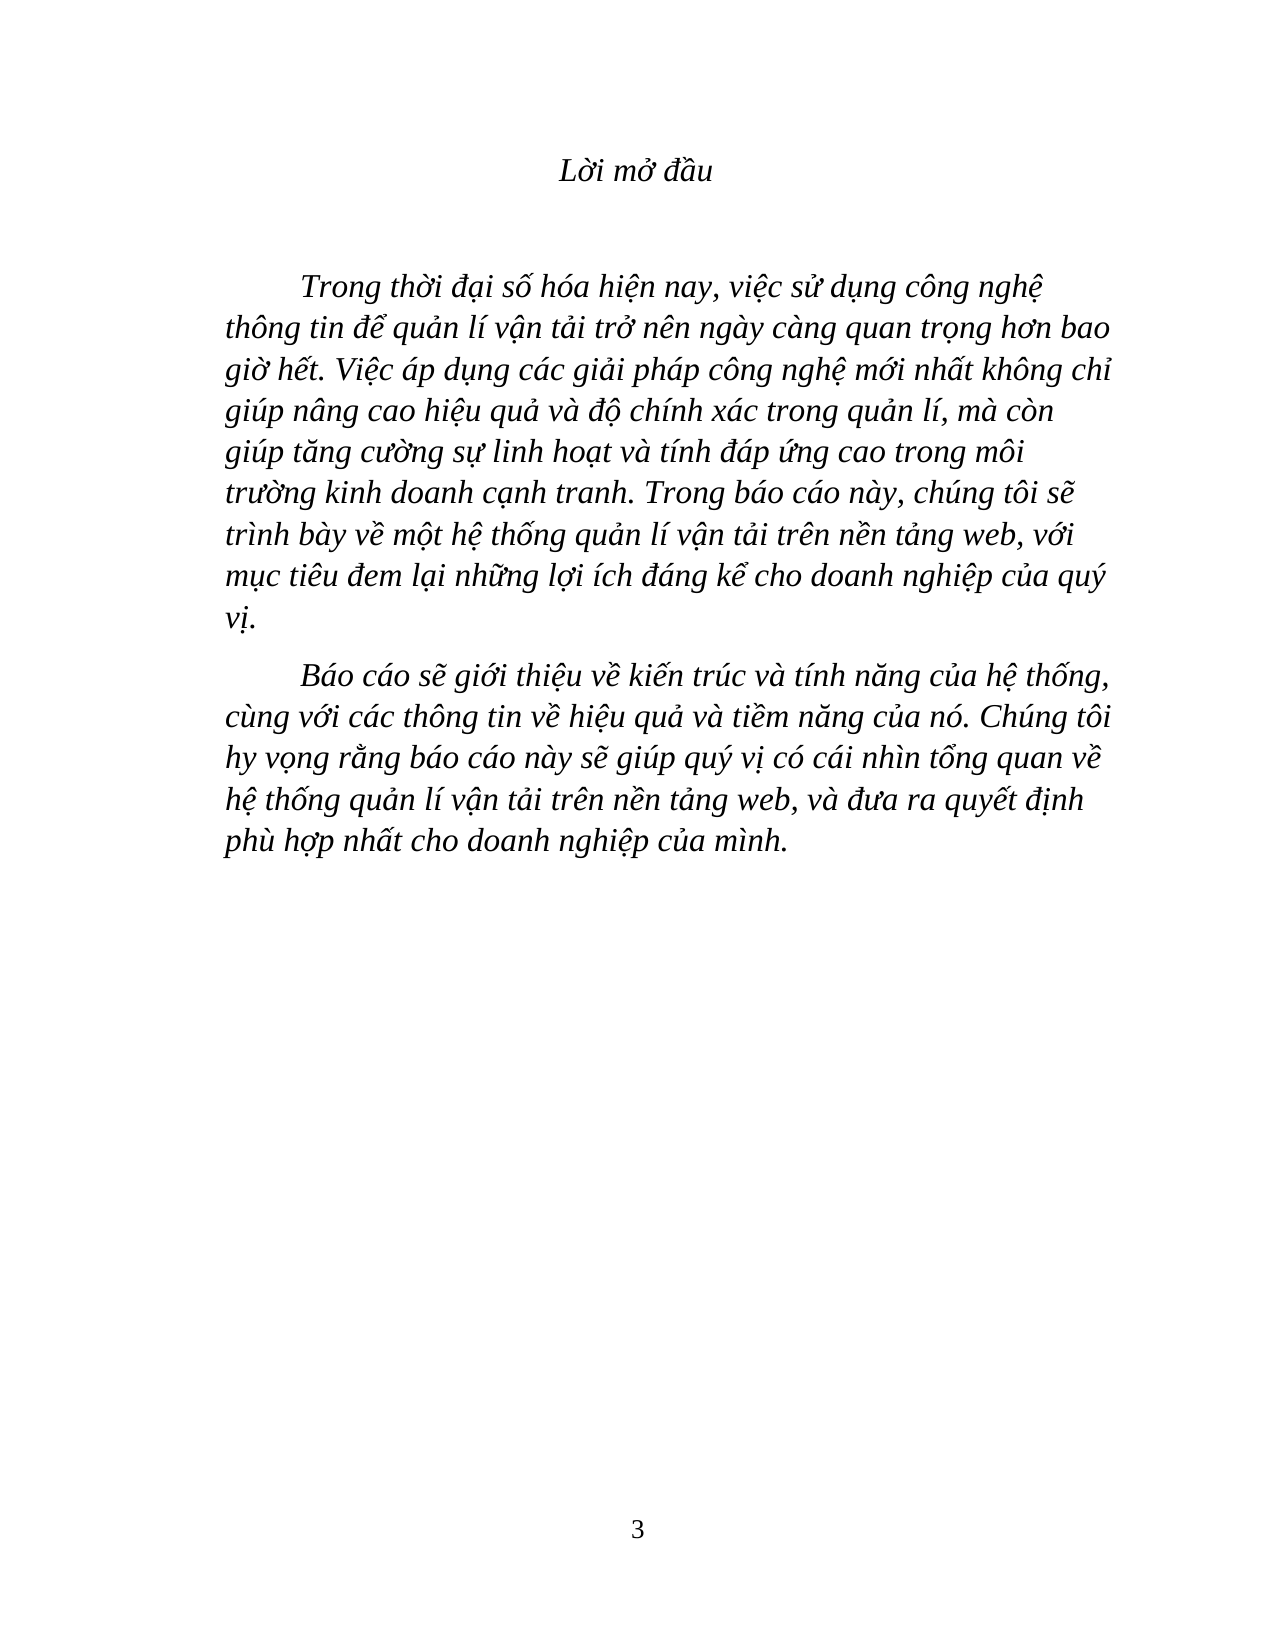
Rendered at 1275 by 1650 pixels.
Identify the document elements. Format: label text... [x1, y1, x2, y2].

text Lời mở đầu [150, 150, 1125, 188]
text Trong thời đại số hóa hiện nay, việc sử dụng công nghệ thông tin để quản lí vận tải trở nên ngày càng quan trọng hơn bao giờ hết. Việc áp dụng các giải pháp công nghệ mới nhất không chỉ giúp nâng cao hiệu quả và độ chính xác trong quản lí, mà còn giúp tăng cường sự linh hoạt và tính đáp ứng cao trong môi trường kinh doanh cạnh tranh. Trong báo cáo này, chúng tôi sẽ trình bày về một hệ thống quản lí vận tải trên nền tảng web, với mục tiêu đem lại những lợi ích đáng kể cho doanh nghiệp của quý vị. [225, 266, 1125, 635]
text Báo cáo sẽ giới thiệu về kiến trúc và tính năng của hệ thống, cùng với các thông tin về hiệu quả và tiềm năng của nó. Chúng tôi hy vọng rằng báo cáo này sẽ giúp quý vị có cái nhìn tổng quan về hệ thống quản lí vận tải trên nền tảng web, và đưa ra quyết định phù hợp nhất cho doanh nghiệp của mình. [225, 655, 1125, 859]
